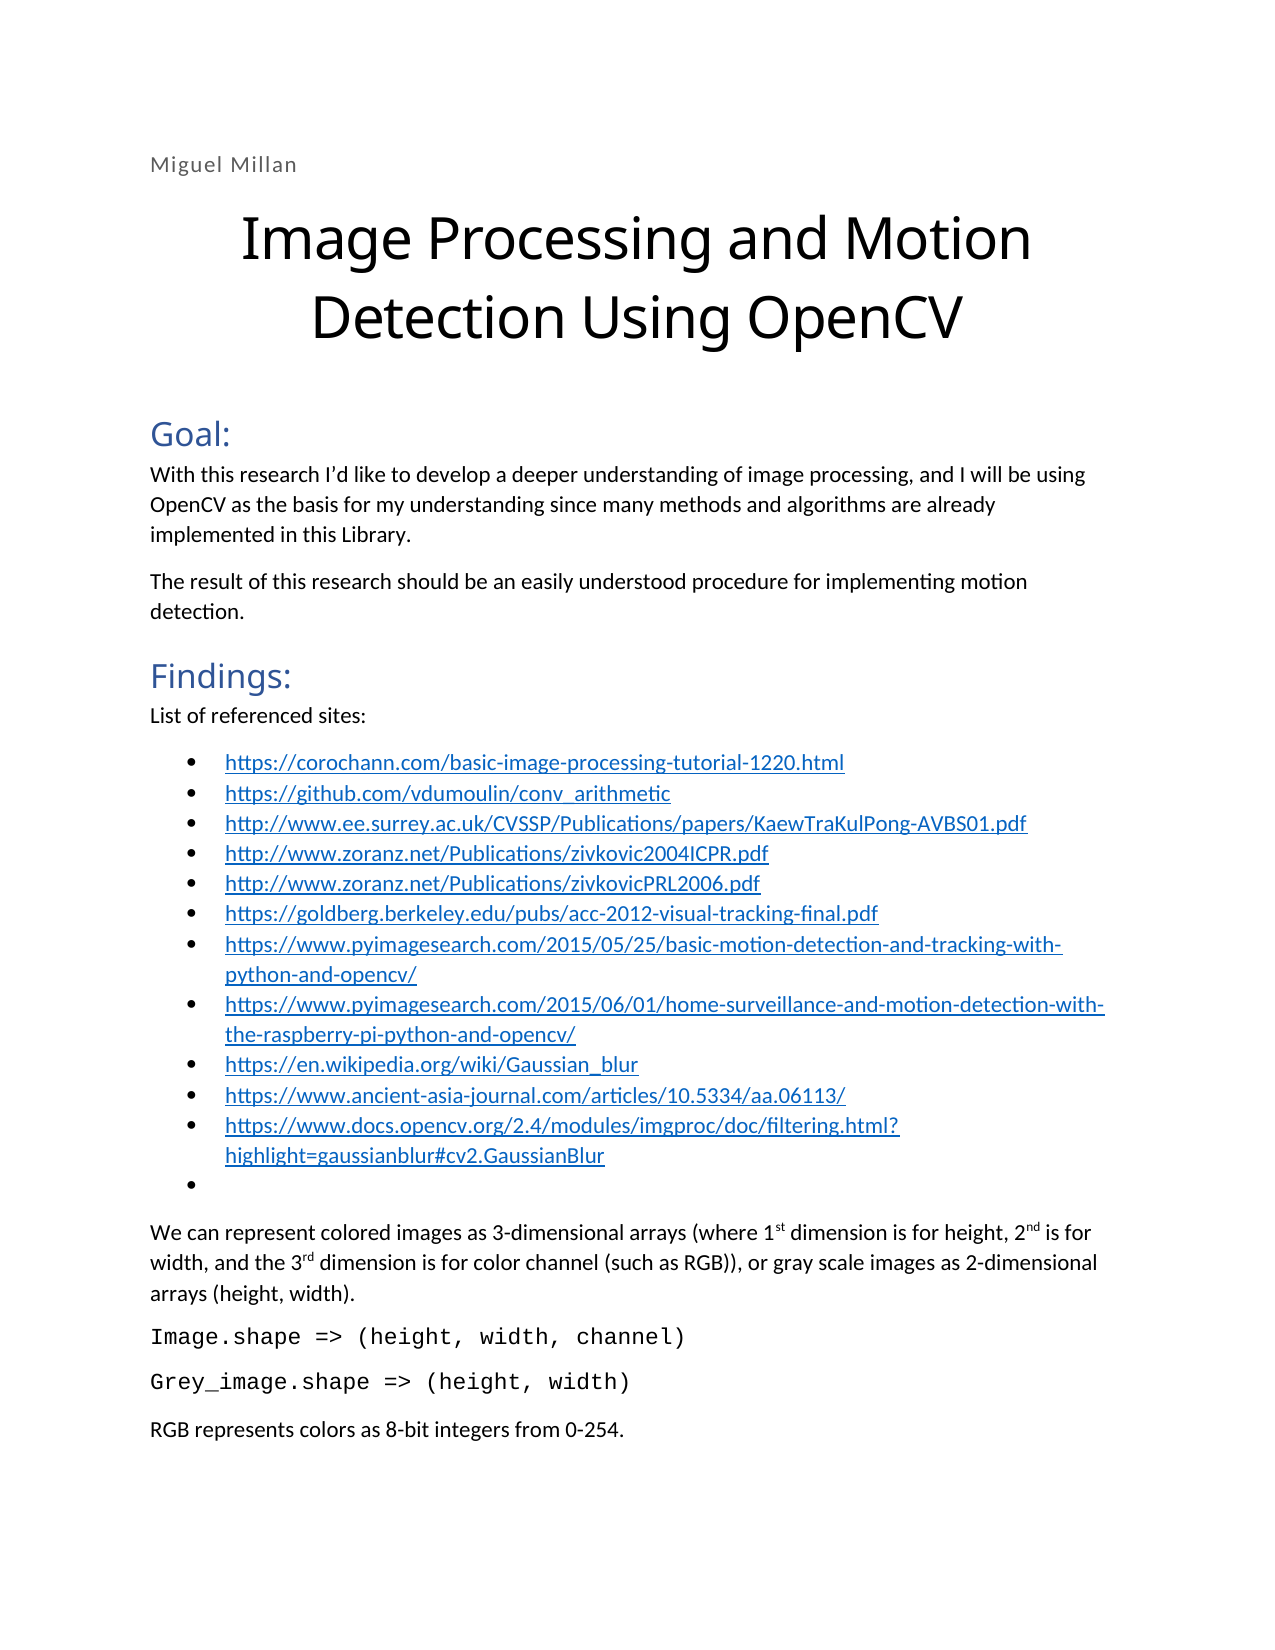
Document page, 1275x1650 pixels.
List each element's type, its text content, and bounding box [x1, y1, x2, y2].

text List of referenced sites: [150, 702, 1125, 730]
list http://www.ee.surrey.ac.uk/CVSSP/Publications/papers/KaewTraKulPong-AVBS01.pdf [187, 809, 1125, 837]
list https://en.wikipedia.org/wiki/Gaussian_blur [187, 1051, 1125, 1079]
list http://www.zoranz.net/Publications/zivkovic2004ICPR.pdf [187, 839, 1125, 867]
list https://www.docs.opencv.org/2.4/modules/imgproc/doc/filtering.html?highlight=gaussianblur#cv2.GaussianBlur [187, 1111, 1125, 1169]
subtitle Goal: [150, 411, 1125, 456]
text Image.shape => (height, width, channel) [150, 1326, 1125, 1352]
list https://goldberg.berkeley.edu/pubs/acc-2012-visual-tracking-final.pdf [187, 899, 1125, 928]
list https://github.com/vdumoulin/conv_arithmetic [187, 779, 1125, 807]
list https://corochann.com/basic-image-processing-tutorial-1220.html [187, 748, 1125, 777]
text The result of this research should be an easily understood procedure for implementing motion detection. [150, 567, 1125, 626]
subtitle Findings: [150, 653, 1125, 698]
text RGB represents colors as 8-bit integers from 0-254. [150, 1415, 1125, 1443]
text With this research I’d like to develop a deeper understanding of image processing, and I will be using OpenCV as the basis for my understanding since many methods and algorithms are already implemented in this Library. [150, 460, 1125, 548]
list https://www.ancient-asia-journal.com/articles/10.5334/aa.06113/ [187, 1081, 1125, 1109]
text We can represent colored images as 3-dimensional arrays (where 1st dimension is for height, 2nd is for width, and the 3rd dimension is for color channel (such as RGB)), or gray scale images as 2-dimensional arrays (height, width). [150, 1218, 1125, 1307]
text Grey_image.shape => (height, width) [150, 1370, 1125, 1396]
list https://www.pyimagesearch.com/2015/05/25/basic-motion-detection-and-tracking-with-python-and-opencv/ [187, 930, 1125, 988]
list http://www.zoranz.net/Publications/zivkovicPRL2006.pdf [187, 869, 1125, 897]
subtitle Miguel Millan [150, 150, 1125, 178]
list https://www.pyimagesearch.com/2015/06/01/home-surveillance-and-motion-detection-with-the-raspberry-pi-python-and-opencv/ [187, 990, 1125, 1048]
title Image Processing and Motion Detection Using OpenCV [150, 197, 1125, 356]
